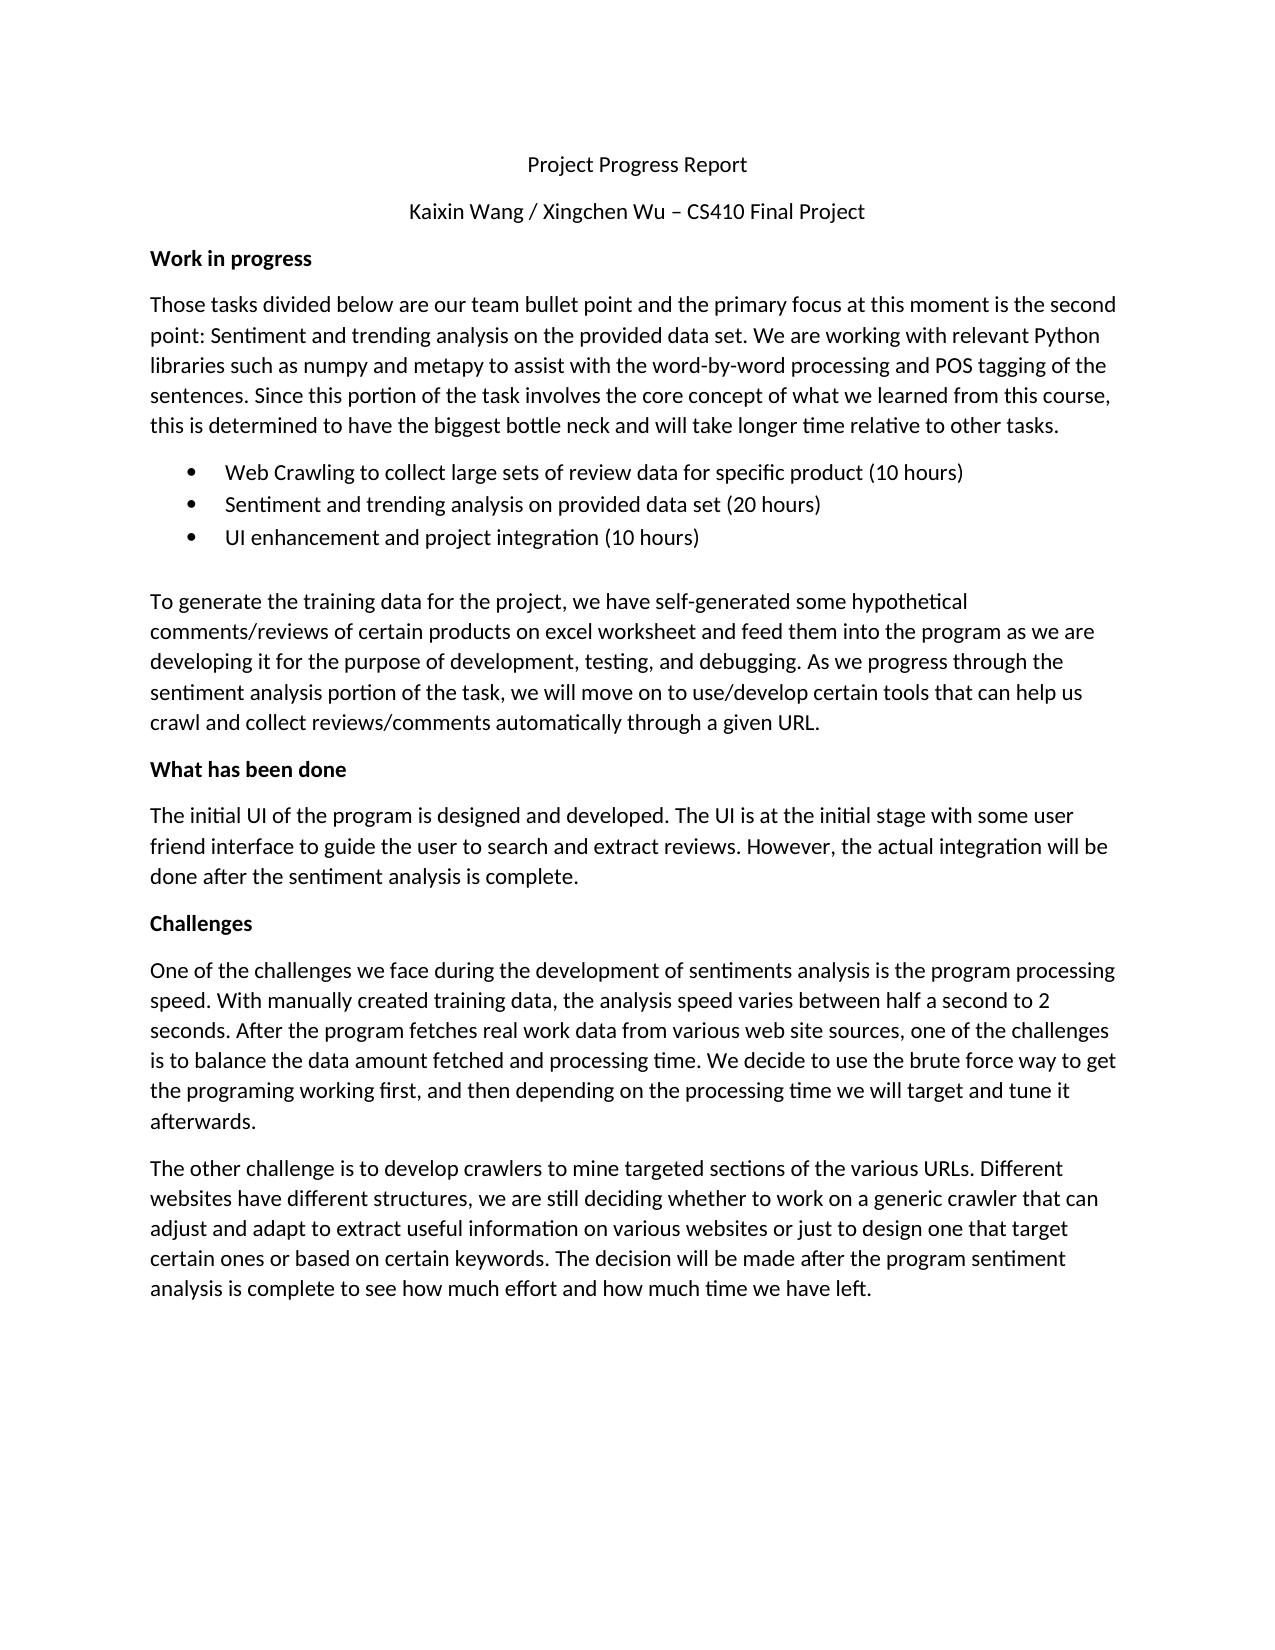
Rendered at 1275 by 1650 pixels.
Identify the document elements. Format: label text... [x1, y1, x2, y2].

text One of the challenges we face during the development of sentiments analysis is the program processing speed. With manually created training data, the analysis speed varies between half a second to 2 seconds. After the program fetches real work data from various web site sources, one of the challenges is to balance the data amount fetched and processing time. We decide to use the brute force way to get the programing working first, and then depending on the processing time we will target and tune it afterwards. [150, 956, 1125, 1135]
list Web Crawling to collect large sets of review data for specific product (10 hours) [187, 458, 1125, 486]
text Work in progress [150, 244, 1125, 272]
list UI enhancement and project integration (10 hours) [187, 523, 1125, 551]
text To generate the training data for the project, we have self-generated some hypothetical comments/reviews of certain products on excel worksheet and feed them into the program as we are developing it for the purpose of development, testing, and debugging. As we progress through the sentiment analysis portion of the task, we will move on to use/develop certain tools that can help us crawl and collect reviews/comments automatically through a given URL. [150, 587, 1125, 736]
text Those tasks divided below are our team bullet point and the primary focus at this moment is the second point: Sentiment and trending analysis on the provided data set. We are working with relevant Python libraries such as numpy and metapy to assist with the word-by-word processing and POS tagging of the sentences. Since this portion of the task involves the core concept of what we learned from this course, this is determined to have the biggest bottle neck and will take longer time relative to other tasks. [150, 291, 1125, 439]
list Sentiment and trending analysis on provided data set (20 hours) [187, 491, 1125, 518]
text The initial UI of the program is designed and developed. The UI is at the initial stage with some user friend interface to guide the user to search and extract reviews. However, the actual integration will be done after the sentiment analysis is complete. [150, 802, 1125, 890]
text Kaixin Wang / Xingchen Wu – CS410 Final Project [150, 197, 1125, 225]
text The other challenge is to develop crawlers to mine targeted sections of the various URLs. Different websites have different structures, we are still deciding whether to work on a generic crawler that can adjust and adapt to extract useful information on various websites or just to design one that target certain ones or based on certain keywords. The decision will be made after the program sentiment analysis is complete to see how much effort and how much time we have left. [150, 1154, 1125, 1303]
text Challenges [150, 909, 1125, 937]
text Project Progress Report [150, 150, 1125, 178]
text What has been done [150, 755, 1125, 783]
